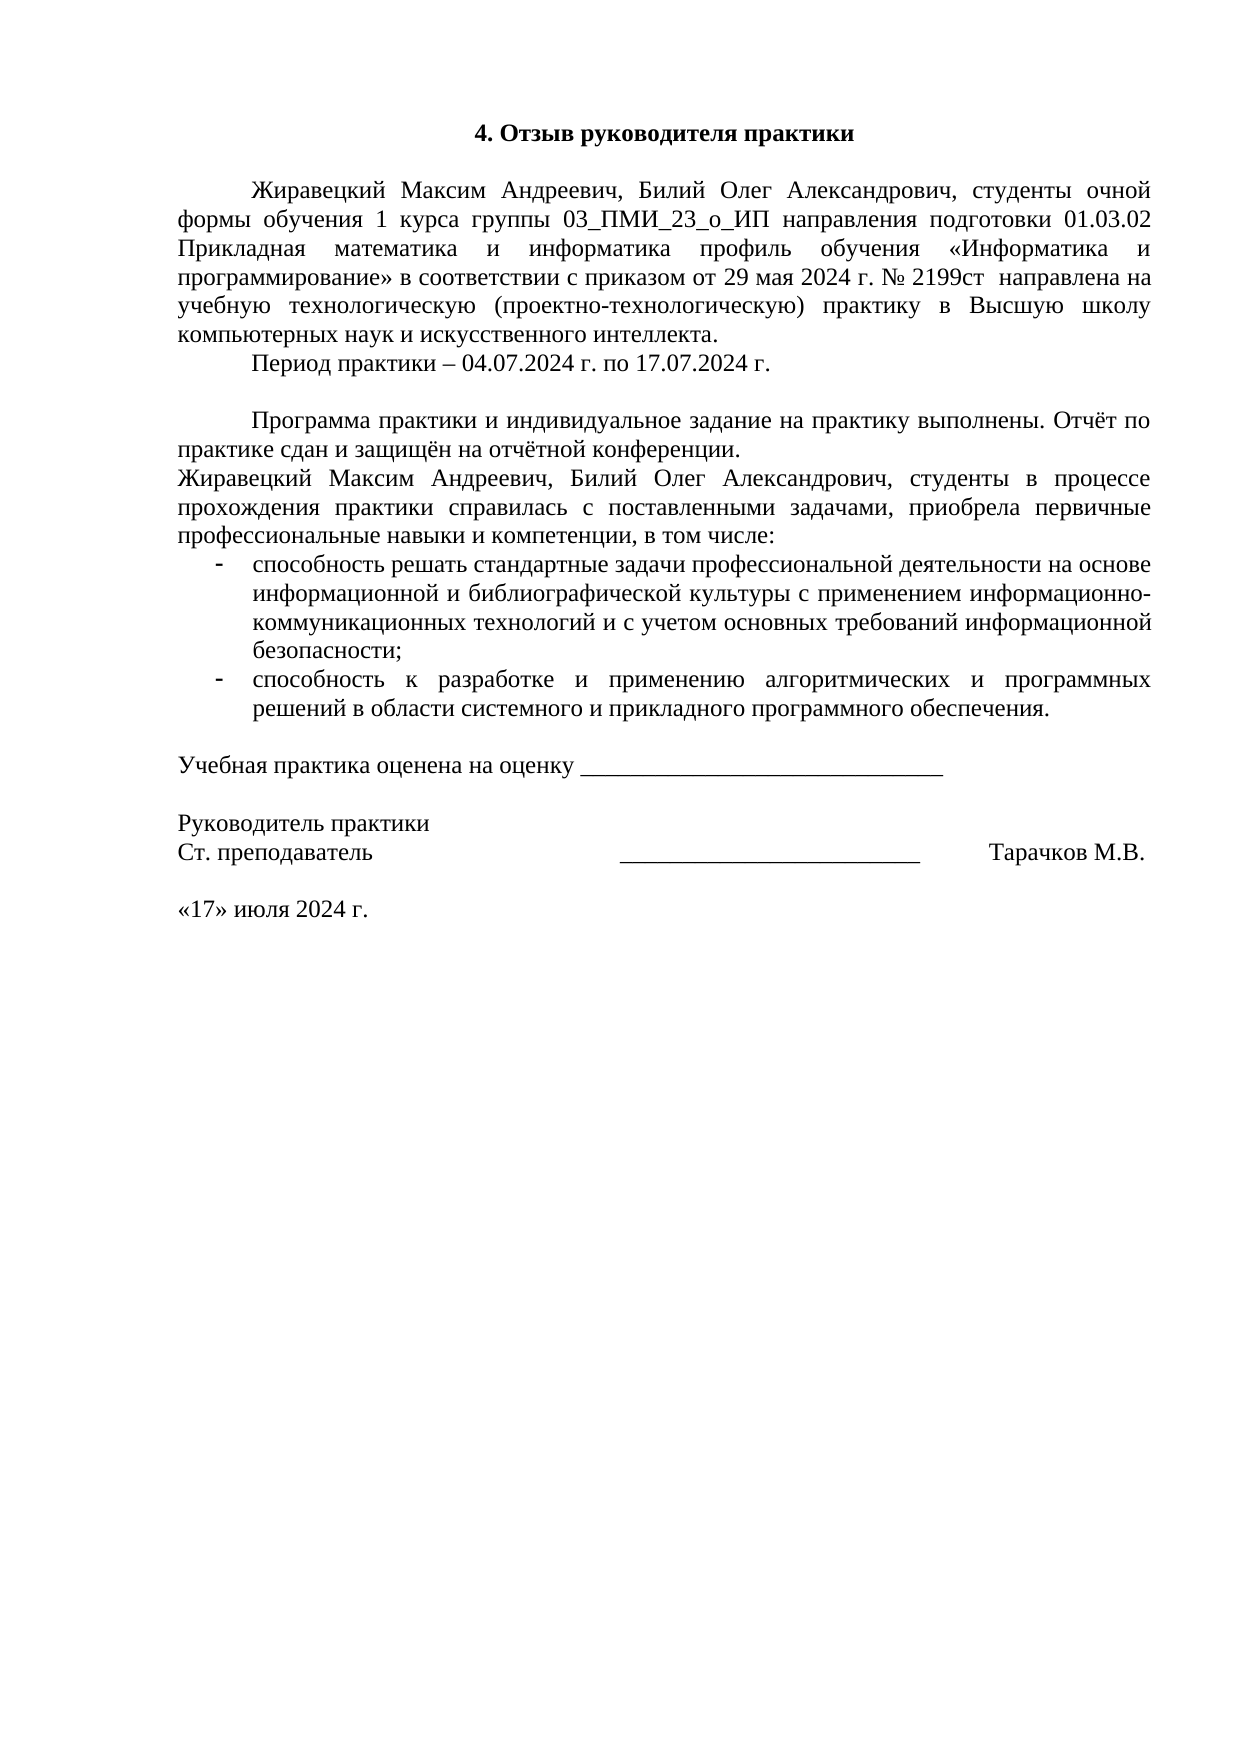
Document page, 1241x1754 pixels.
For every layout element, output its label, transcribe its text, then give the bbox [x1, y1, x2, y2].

text Руководитель практики [177, 808, 1152, 837]
text «17» июля 2024 г. [177, 894, 1152, 923]
list способность решать стандартные задачи профессиональной деятельности на основе информационной и библиографической культуры с применением информационно-коммуникационных технологий и с учетом основных требований информационной безопасности; [215, 549, 1152, 664]
text Жиравецкий Максим Андреевич, Билий Олег Александрович, студенты в процессе прохождения практики справилась с поставленными задачами, приобрела первичные профессиональные навыки и компетенции, в том числе: [177, 463, 1152, 549]
text Жиравецкий Максим Андреевич, Билий Олег Александрович, студенты очной формы обучения 1 курса группы 03_ПМИ_23_о_ИП направления подготовки 01.03.02 Прикладная математика и информатика профиль обучения «Информатика и программирование» в соответствии с приказом от 29 мая 2024 г. № 2199ст направлена на учебную технологическую (проектно-технологическую) практику в Высшую школу компьютерных наук и искусственного интеллекта. [177, 176, 1152, 348]
text Период практики – 04.07.2024 г. по 17.07.2024 г. [177, 348, 1152, 377]
text Ст. преподаватель ________________________ Тарачков М.В. [177, 837, 1152, 866]
list способность к разработке и применению алгоритмических и программных решений в области системного и прикладного программного обеспечения. [215, 664, 1152, 722]
text 4. Отзыв руководителя практики [177, 118, 1152, 147]
text Учебная практика оценена на оценку _____________________________ [177, 751, 1152, 779]
text Программа практики и индивидуальное задание на практику выполнены. Отчёт по практике сдан и защищён на отчётной конференции. [177, 406, 1152, 463]
